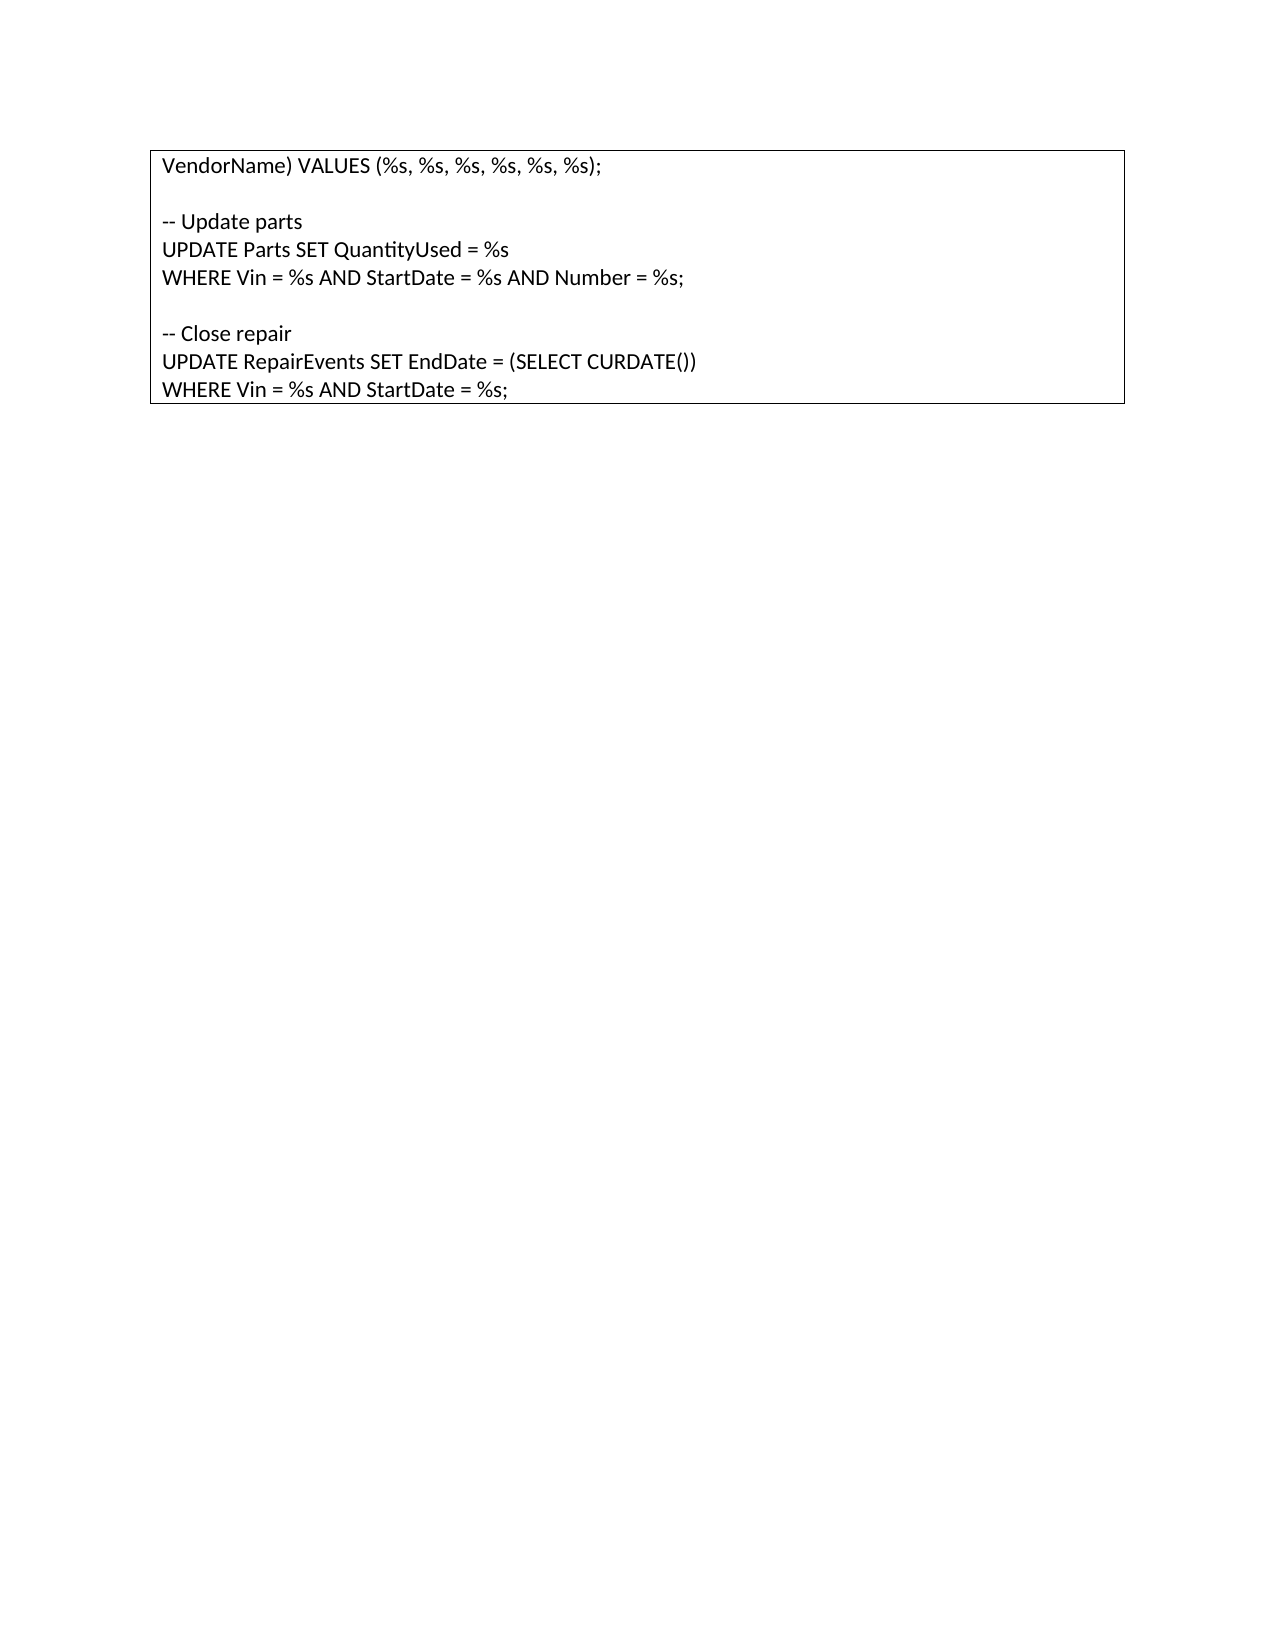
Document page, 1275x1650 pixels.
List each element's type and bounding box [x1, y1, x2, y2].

table_header [151, 151, 1124, 403]
